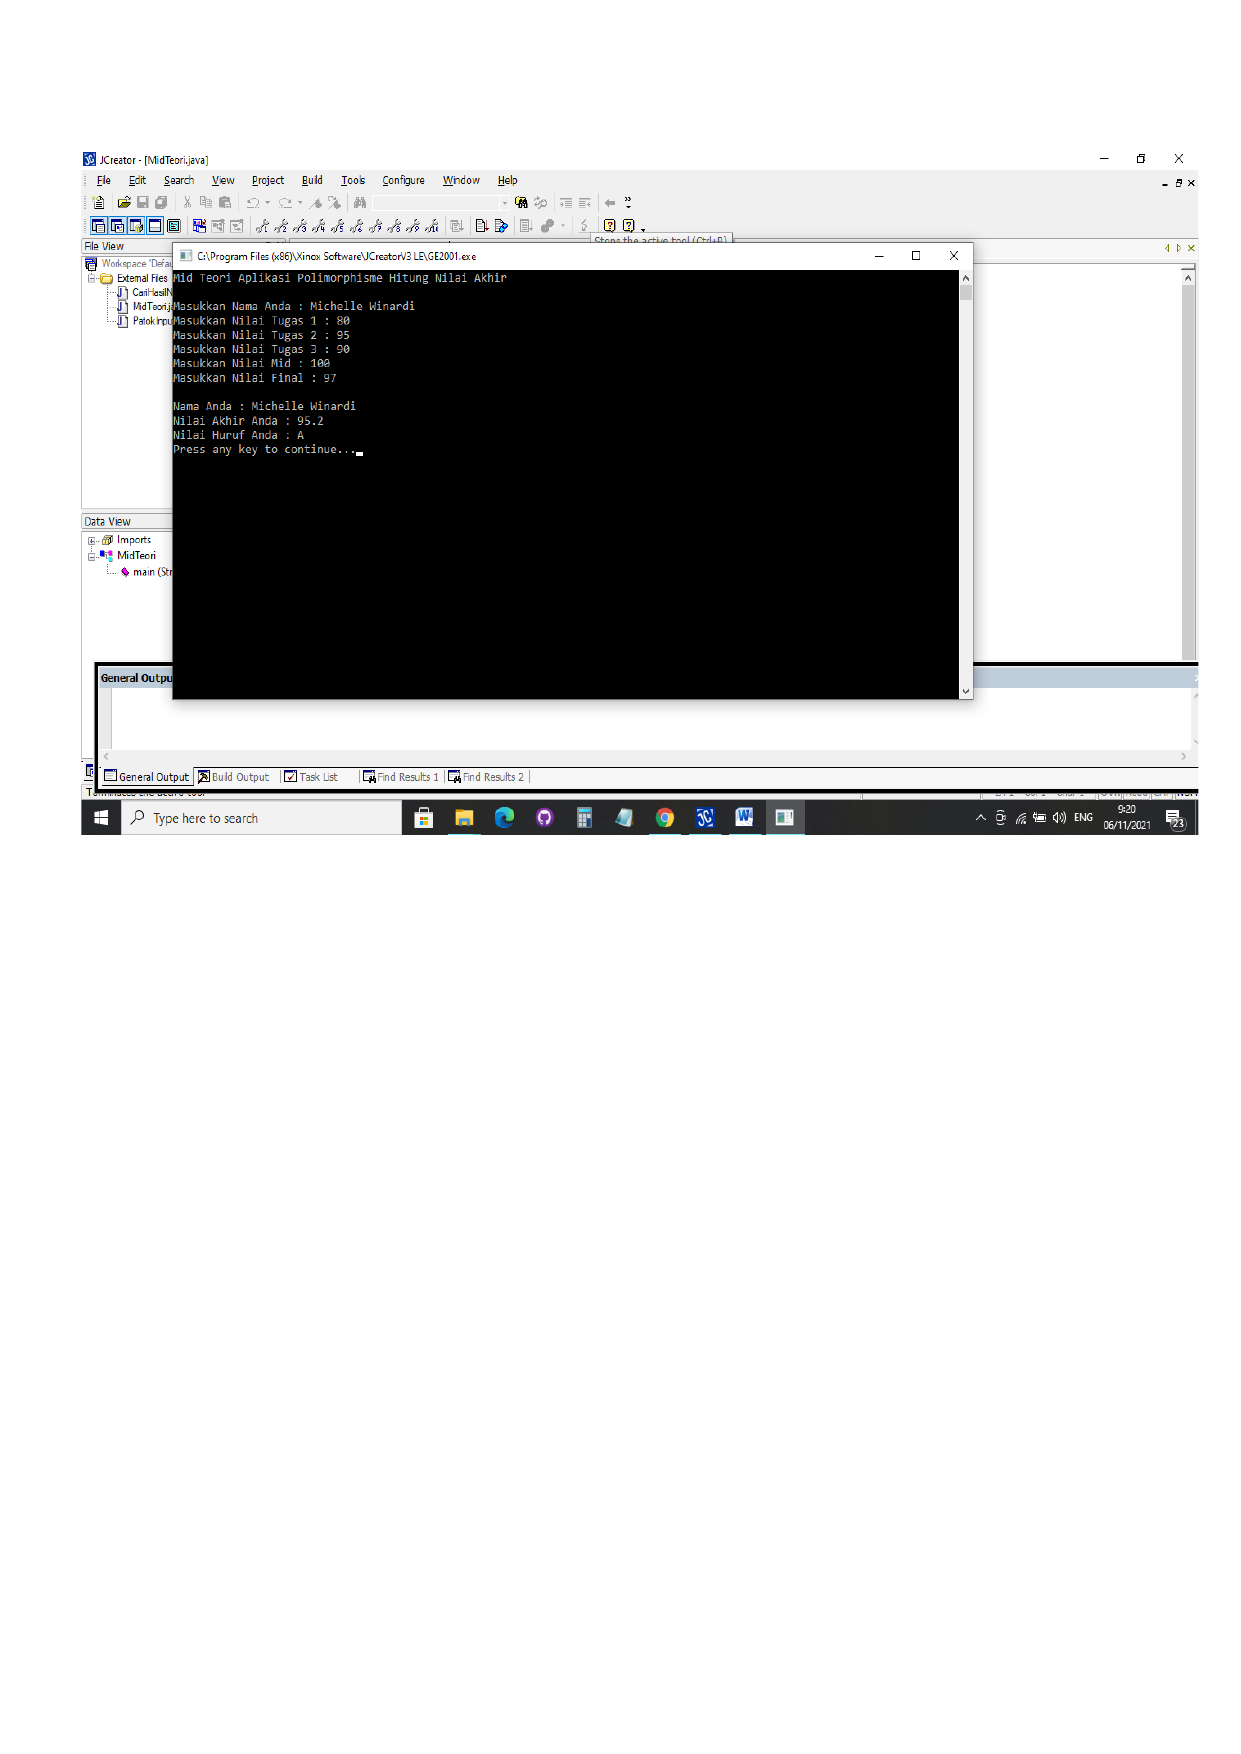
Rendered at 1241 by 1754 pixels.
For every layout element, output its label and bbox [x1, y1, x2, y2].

picture [81, 150, 1199, 835]
